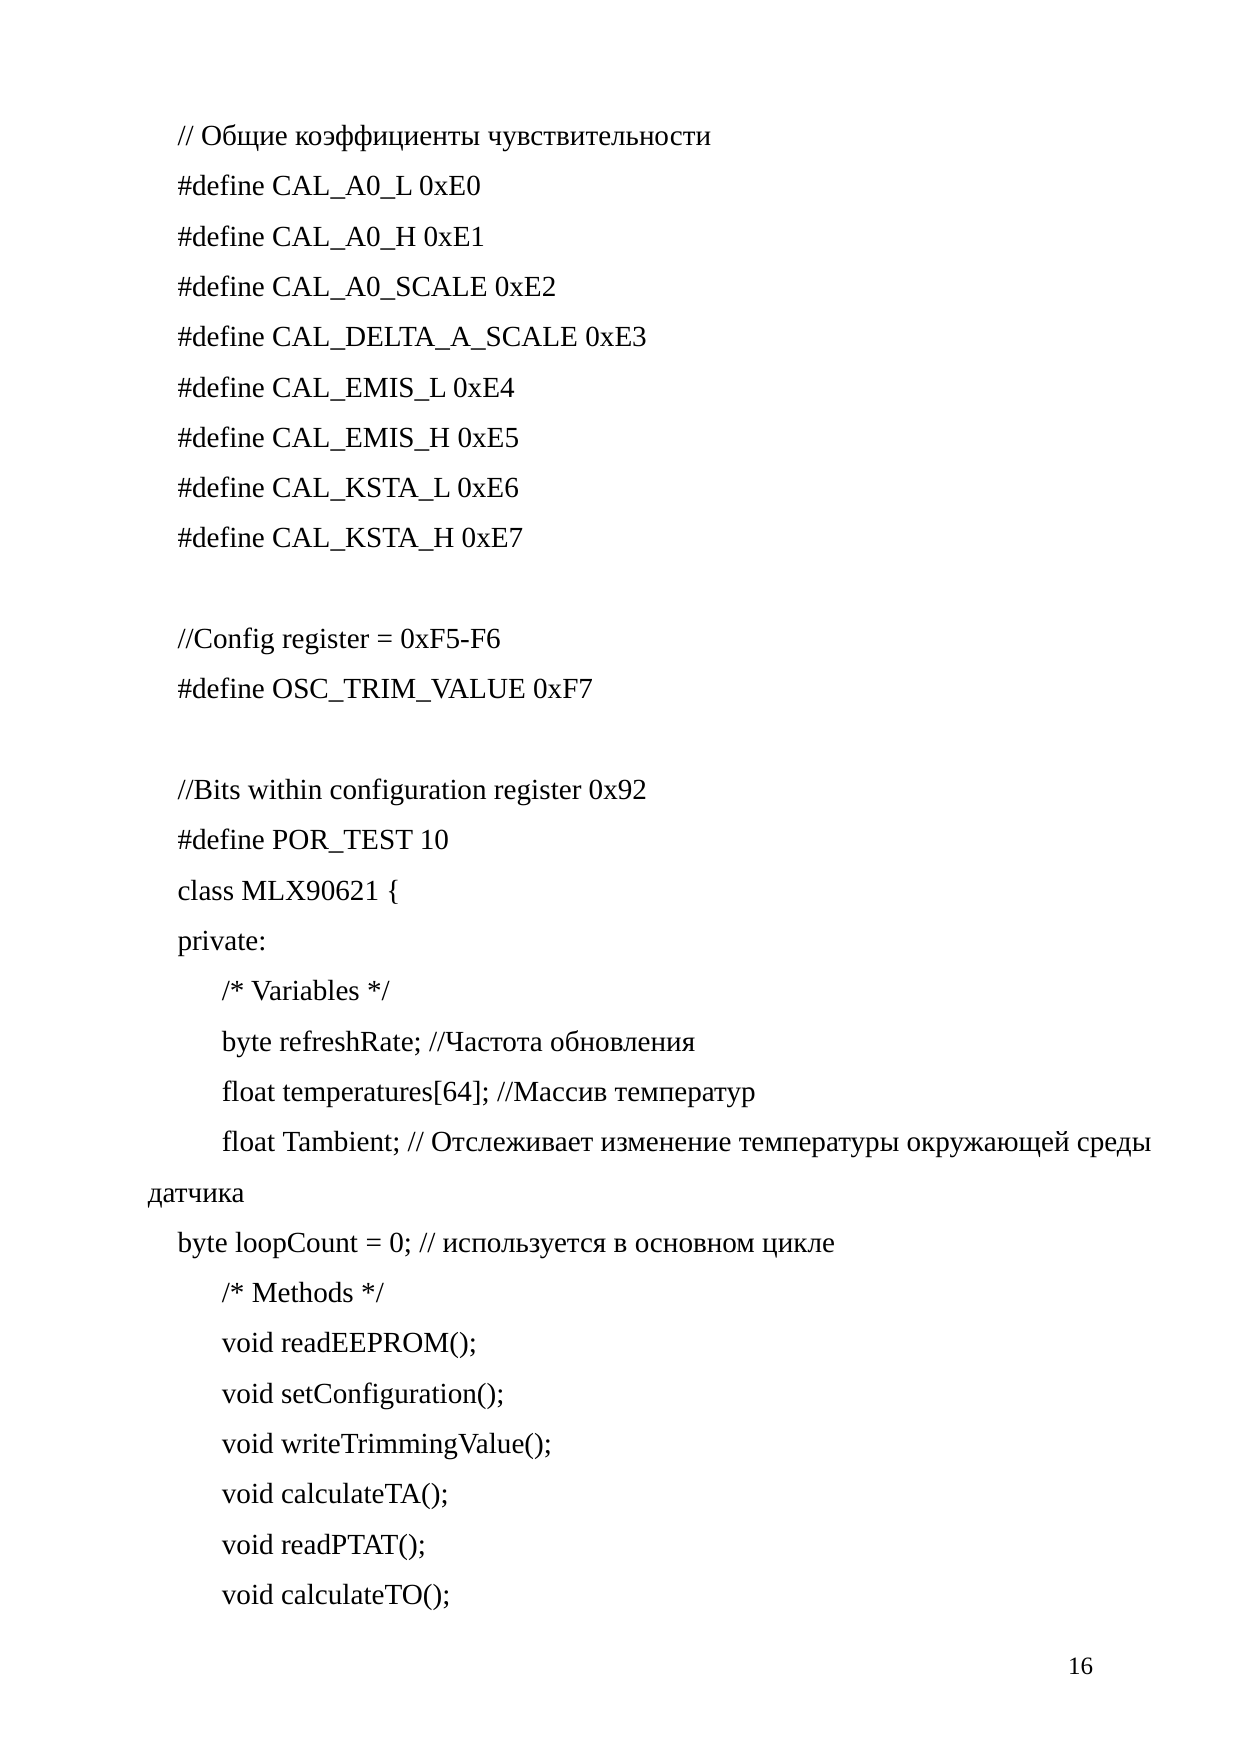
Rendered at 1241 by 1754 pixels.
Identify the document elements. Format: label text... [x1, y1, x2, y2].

text void calculateTA(); [148, 1477, 1152, 1510]
text /* Methods */ [148, 1275, 1152, 1309]
text void calculateTO(); [148, 1577, 1152, 1611]
text byte loopCount = 0; // используется в основном цикле [148, 1225, 1152, 1258]
text byte refreshRate; //Частота обновления [148, 1024, 1152, 1057]
text #define CAL_EMIS_L 0xE4 [148, 370, 1152, 403]
text #define CAL_A0_H 0xE1 [148, 219, 1152, 252]
text float Tambient; // Отслеживает изменение температуры окружающей среды датчика [148, 1124, 1152, 1208]
text /* Variables */ [148, 973, 1152, 1007]
text void readPTAT(); [148, 1527, 1152, 1560]
text #define CAL_A0_SCALE 0xE2 [148, 269, 1152, 303]
text private: [148, 923, 1152, 957]
text void readEEPROM(); [148, 1326, 1152, 1359]
text //Bits within configuration register 0x92 [148, 772, 1152, 806]
text #define CAL_EMIS_H 0xE5 [148, 420, 1152, 453]
text #define CAL_A0_L 0xE0 [148, 168, 1152, 202]
text #define CAL_KSTA_H 0xE7 [148, 521, 1152, 554]
text #define CAL_KSTA_L 0xE6 [148, 470, 1152, 504]
text class MLX90621 { [148, 873, 1152, 906]
text // Общие коэффициенты чувствительности [148, 118, 1152, 152]
text void setConfiguration(); [148, 1376, 1152, 1409]
text #define CAL_DELTA_A_SCALE 0xE3 [148, 319, 1152, 353]
text #define POR_TEST 10 [148, 822, 1152, 856]
text void writeTrimmingValue(); [148, 1426, 1152, 1460]
text #define OSC_TRIM_VALUE 0xF7 [148, 672, 1152, 705]
text float temperatures[64]; //Массив температур [148, 1074, 1152, 1108]
text //Config register = 0xF5-F6 [148, 621, 1152, 655]
